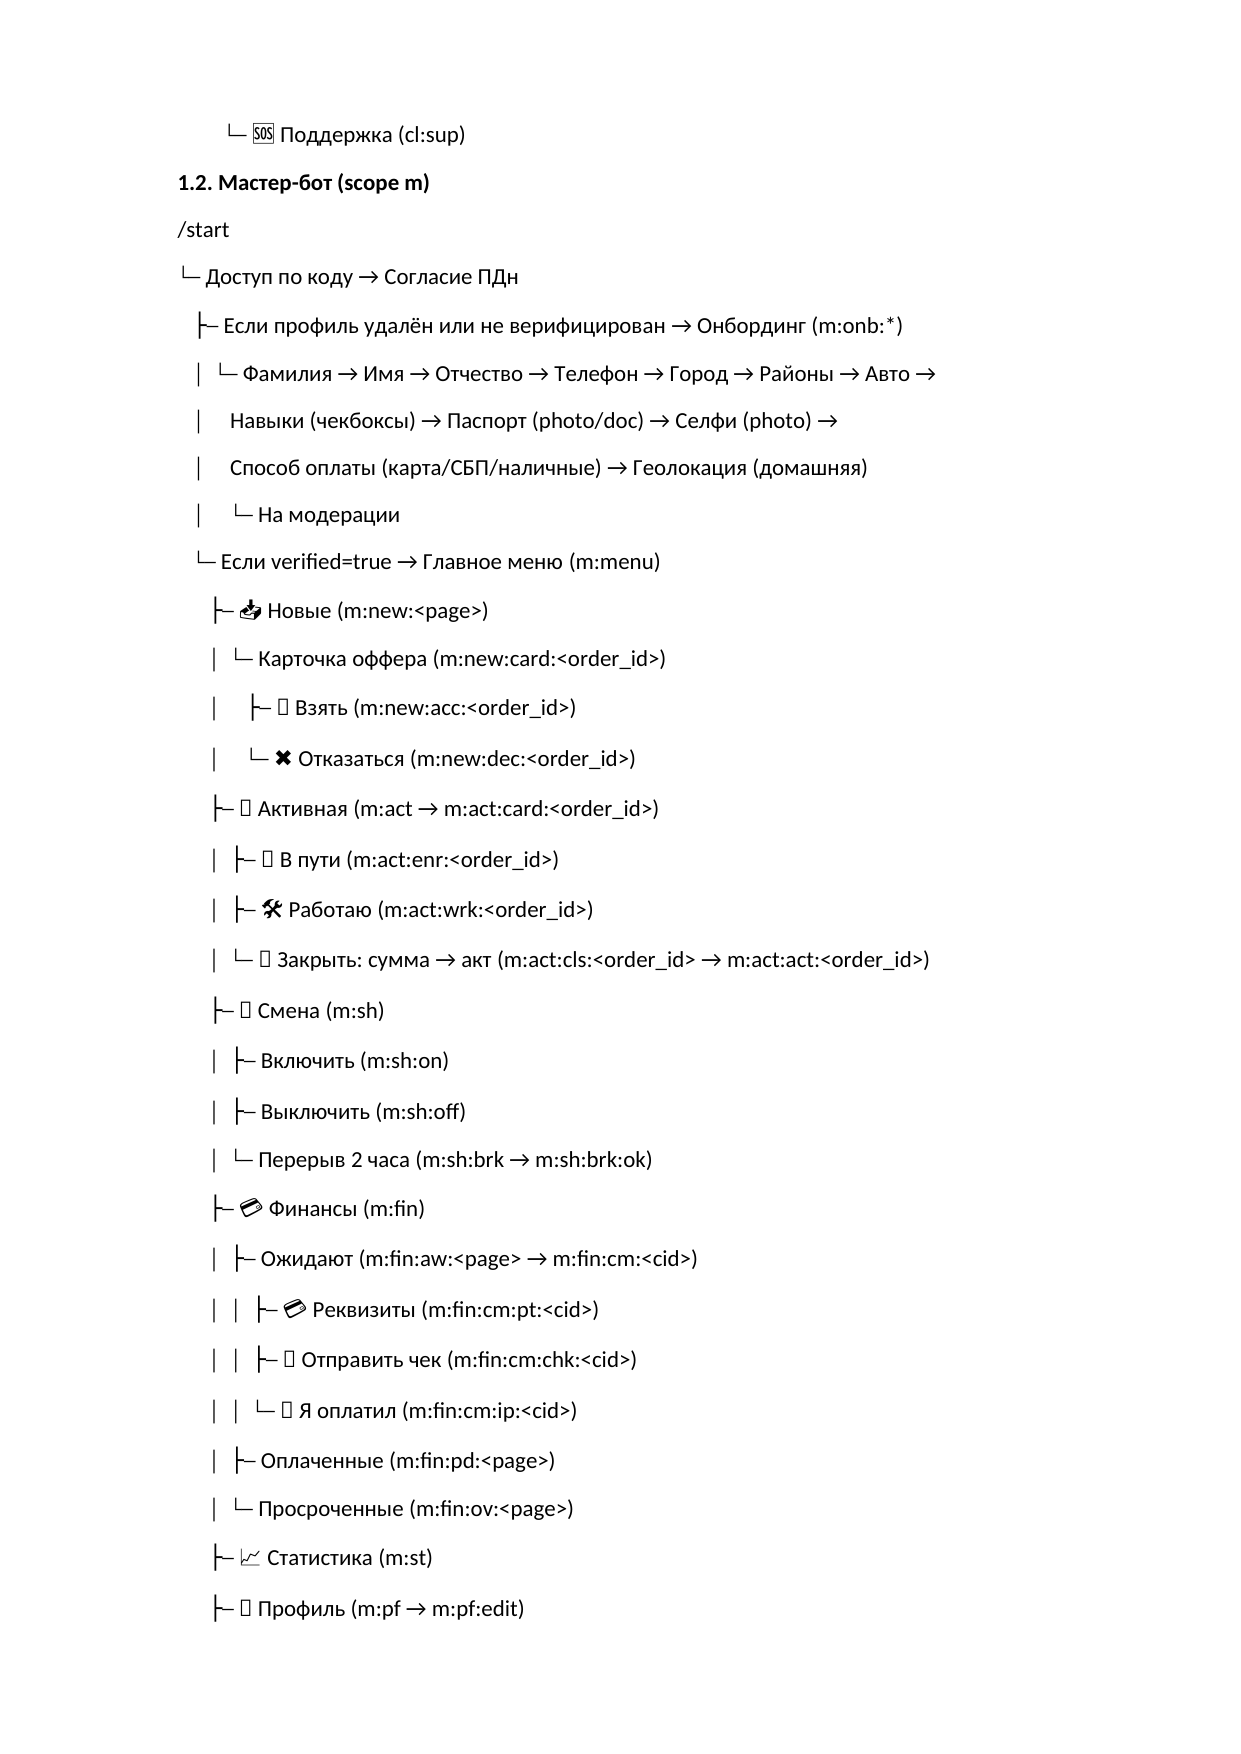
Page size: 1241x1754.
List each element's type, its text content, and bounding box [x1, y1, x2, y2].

text ├─ 💳 Финансы (m:fin) [177, 1192, 1152, 1223]
text │ └─ Просроченные (m:fin:ov:<page>) [177, 1494, 1152, 1522]
text │ Способ оплаты (карта/СБП/наличные) → Геолокация (домашняя) [177, 453, 1152, 481]
text │ └─ Фамилия → Имя → Отчество → Телефон → Город → Районы → Авто → [177, 359, 1152, 388]
text │ ├─ Включить (m:sh:on) [177, 1044, 1152, 1075]
text │ └─ Карточка оффера (m:new:card:<order_id>) [177, 644, 1152, 672]
text │ ├─ ✅ Взять (m:new:acc:<order_id>) [177, 691, 1152, 722]
text └─ Доступ по коду → Согласие ПДн [177, 262, 1152, 290]
text 1.2. Мастер-бот (scope m) [177, 168, 1152, 197]
text │ └─ На модерации [177, 500, 1152, 528]
text │ Навыки (чекбоксы) → Паспорт (photo/doc) → Селфи (photo) → [177, 406, 1152, 434]
text │ ├─ 🚗 В пути (m:act:enr:<order_id>) [177, 842, 1152, 874]
text │ └─ ✅ Закрыть: сумма → акт (m:act:cls:<order_id> → m:act:act:<order_id>) [177, 943, 1152, 974]
text │ │ └─ ✅ Я оплатил (m:fin:cm:ip:<cid>) [177, 1393, 1152, 1425]
text └─ 🆘 Поддержка (cl:sup) [177, 118, 1152, 149]
text ├─ 📅 Смена (m:sh) [177, 994, 1152, 1025]
text │ ├─ Выключить (m:sh:off) [177, 1094, 1152, 1126]
text │ ├─ 🛠 Работаю (m:act:wrk:<order_id>) [177, 893, 1152, 924]
text ├─ Если профиль удалён или не верифицирован → Онбординг (m:onb:*) [177, 309, 1152, 340]
text │ └─ ✖️ Отказаться (m:new:dec:<order_id>) [177, 742, 1152, 773]
text │ │ ├─ 📎 Отправить чек (m:fin:cm:chk:<cid>) [177, 1343, 1152, 1374]
text ├─ 👤 Профиль (m:pf → m:pf:edit) [177, 1592, 1152, 1623]
text /start [177, 215, 1152, 243]
text │ └─ Перерыв 2 часа (m:sh:brk → m:sh:brk:ok) [177, 1145, 1152, 1173]
text │ ├─ Оплаченные (m:fin:pd:<page>) [177, 1444, 1152, 1475]
text │ ├─ Ожидают (m:fin:aw:<page> → m:fin:cm:<cid>) [177, 1242, 1152, 1273]
text ├─ 📥 Новые (m:new:<page>) [177, 594, 1152, 625]
text │ │ ├─ 💳 Реквизиты (m:fin:cm:pt:<cid>) [177, 1293, 1152, 1324]
text ├─ 🧰 Активная (m:act → m:act:card:<order_id>) [177, 792, 1152, 823]
text └─ Если verified=true → Главное меню (m:menu) [177, 547, 1152, 575]
text ├─ 📈 Статистика (m:st) [177, 1541, 1152, 1572]
